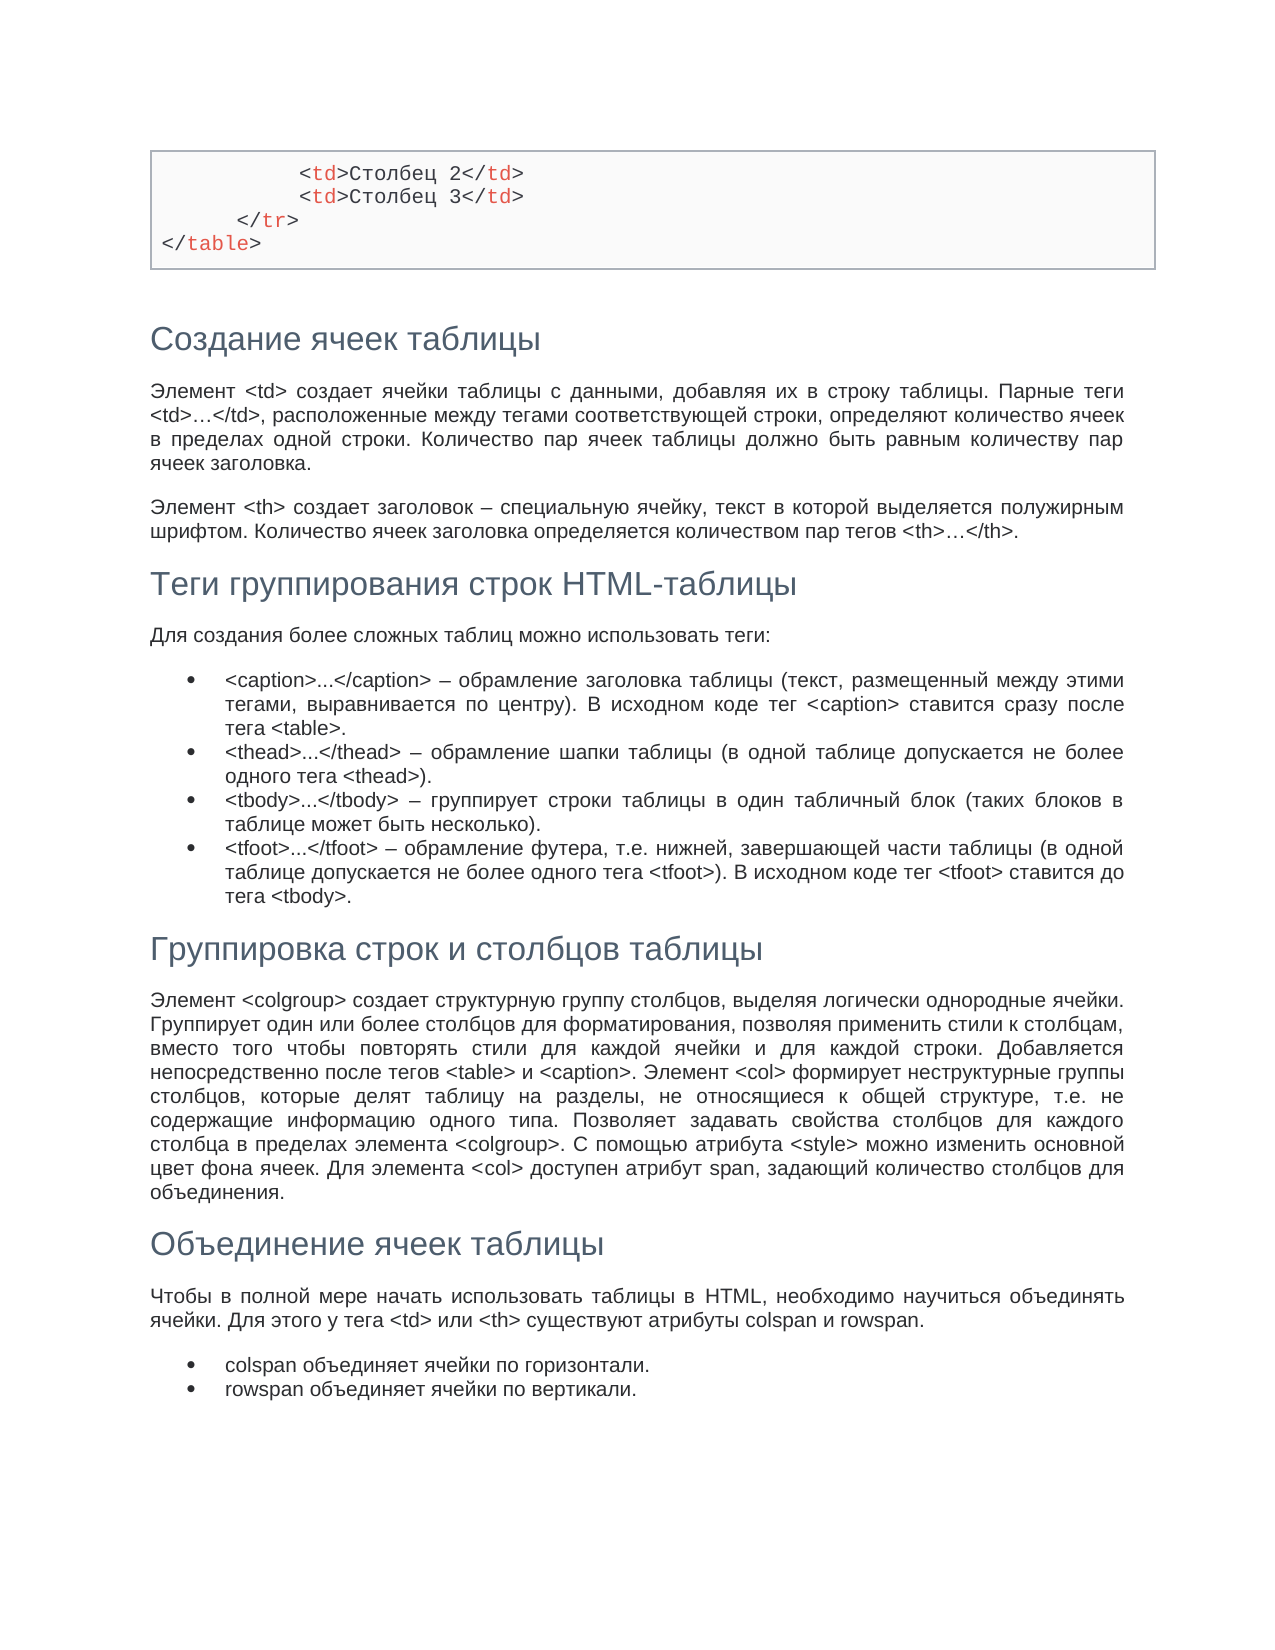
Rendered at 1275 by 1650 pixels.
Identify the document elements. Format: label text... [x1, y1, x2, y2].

text Элемент <td> создает ячейки таблицы с данными, добавляя их в строку таблицы. Парные теги <td>…</td>, расположенные между тегами соответствующей строки, определяют количество ячеек в пределах одной строки. Количество пар ячеек таблицы должно быть равным количеству пар ячеек заголовка. [150, 378, 1125, 474]
text Группировка строк и столбцов таблицы [150, 929, 1125, 967]
text Чтобы в полной мере начать использовать таблицы в HTML, необходимо научиться объединять ячейки. Для этого у тега <td> или <th> существуют атрибуты colspan и rowspan. [150, 1284, 1125, 1332]
list colspan объединяет ячейки по горизонтали. [187, 1352, 1125, 1377]
list rowspan объединяет ячейки по вертикали. [187, 1377, 1125, 1401]
list <caption>...</caption> – обрамление заголовка таблицы (текст, размещенный между этими тегами, выравнивается по центру). В исходном коде тег <caption> ставится сразу после тега <table>. [187, 668, 1125, 740]
list <tfoot>...</tfoot> – обрамление футера, т.е. нижней, завершающей части таблицы (в одной таблице допускается не более одного тега <tfoot>). В исходном коде тег <tfoot> ставится до тега <tbody>. [187, 836, 1125, 908]
text Теги группирования строк HTML-таблицы [150, 564, 1125, 602]
text Объединение ячеек таблицы [150, 1224, 1125, 1263]
text Элемент <th> создает заголовок – специальную ячейку, текст в которой выделяется полужирным шрифтом. Количество ячеек заголовка определяется количеством пар тегов <th>…</th>. [150, 495, 1125, 543]
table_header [152, 152, 1154, 267]
list <thead>...</thead> – обрамление шапки таблицы (в одной таблице допускается не более одного тега <thead>). [187, 740, 1125, 788]
list <tbody>...</tbody> – группирует строки таблицы в один табличный блок (таких блоков в таблице может быть несколько). [187, 788, 1125, 836]
text Элемент <colgroup> создает структурную группу столбцов, выделяя логически однородные ячейки. Группирует один или более столбцов для форматирования, позволяя применить стили к столбцам, вместо того чтобы повторять стили для каждой ячейки и для каждой строки. Добавляется непосредственно после тегов <table> и <caption>. Элемент <col> формирует неструктурные группы столбцов, которые делят таблицу на разделы, не относящиеся к общей структуре, т.е. не содержащие информацию одного типа. Позволяет задавать свойства столбцов для каждого столбца в пределах элемента <colgroup>. С помощью атрибута <style> можно изменить основной цвет фона ячеек. Для элемента <col> доступен атрибут span, задающий количество столбцов для объединения. [150, 988, 1125, 1204]
text Для создания более сложных таблиц можно использовать теги: [150, 623, 1125, 647]
text Создание ячеек таблицы [150, 319, 1125, 358]
